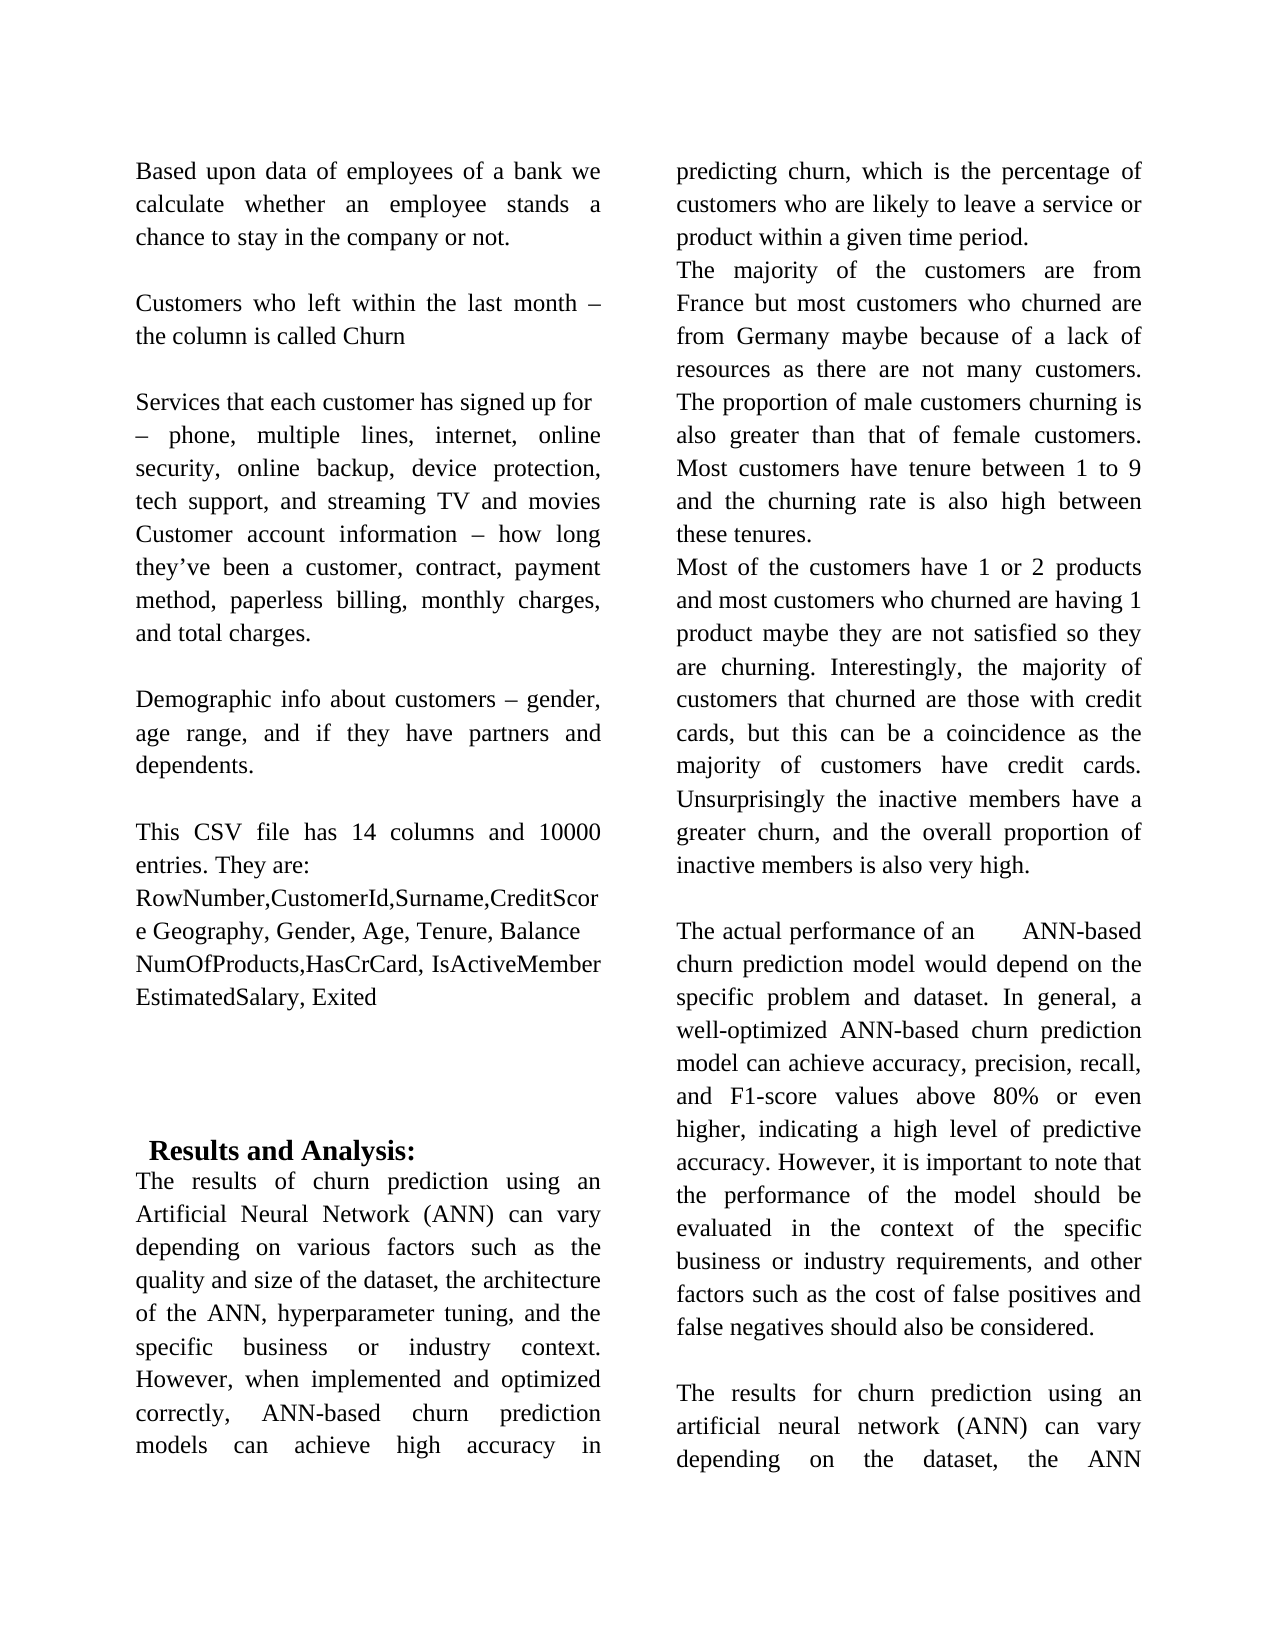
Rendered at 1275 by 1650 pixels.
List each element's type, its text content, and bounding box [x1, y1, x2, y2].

text Most of the customers have 1 or 2 products and most customers who churned are having 1 product maybe they are not satisfied so they are churning. Interestingly, the majority of customers that churned are those with credit cards, but this can be a coincidence as the majority of customers have credit cards. Unsurprisingly the inactive members have a greater churn, and the overall proportion of inactive members is also very high. [676, 552, 1142, 878]
text – phone, multiple lines, internet, online security, online backup, device protection, tech support, and streaming TV and movies Customer account information – how long they’ve been a customer, contract, payment method, paperless billing, monthly charges, and total charges. [135, 420, 601, 647]
text The majority of the customers are from France but most customers who churned are from Germany maybe because of a lack of resources as there are not many customers. The proportion of male customers churning is also greater than that of female customers. Most customers have tenure between 1 to 9 and the churning rate is also high between these tenures. [676, 255, 1142, 548]
text This CSV file has 14 columns and 10000 entries. They are: [135, 817, 601, 878]
text Demographic info about customers – gender, age range, and if they have partners and dependents. [135, 684, 601, 779]
text The actual performance of an ANN-based churn prediction model would depend on the specific problem and dataset. In general, a well-optimized ANN-based churn prediction model can achieve accuracy, precision, recall, and F1-score values above 80% or even higher, indicating a high level of predictive accuracy. However, it is important to note that the performance of the model should be evaluated in the context of the specific business or industry requirements, and other factors such as the cost of false positives and false negatives should also be considered. [676, 916, 1142, 1341]
text Services that each customer has signed up for [135, 387, 601, 416]
text RowNumber,CustomerId,Surname,CreditScore Geography, Gender, Age, Tenure, Balance [135, 883, 601, 944]
text Based upon data of employees of a bank we calculate whether an employee stands a chance to stay in the company or not. [135, 156, 601, 251]
text Customers who left within the last month – the column is called Churn [135, 288, 601, 350]
subtitle Results and Analysis: [148, 1133, 601, 1166]
text NumOfProducts,HasCrCard, IsActiveMember EstimatedSalary, Exited [135, 949, 601, 1011]
